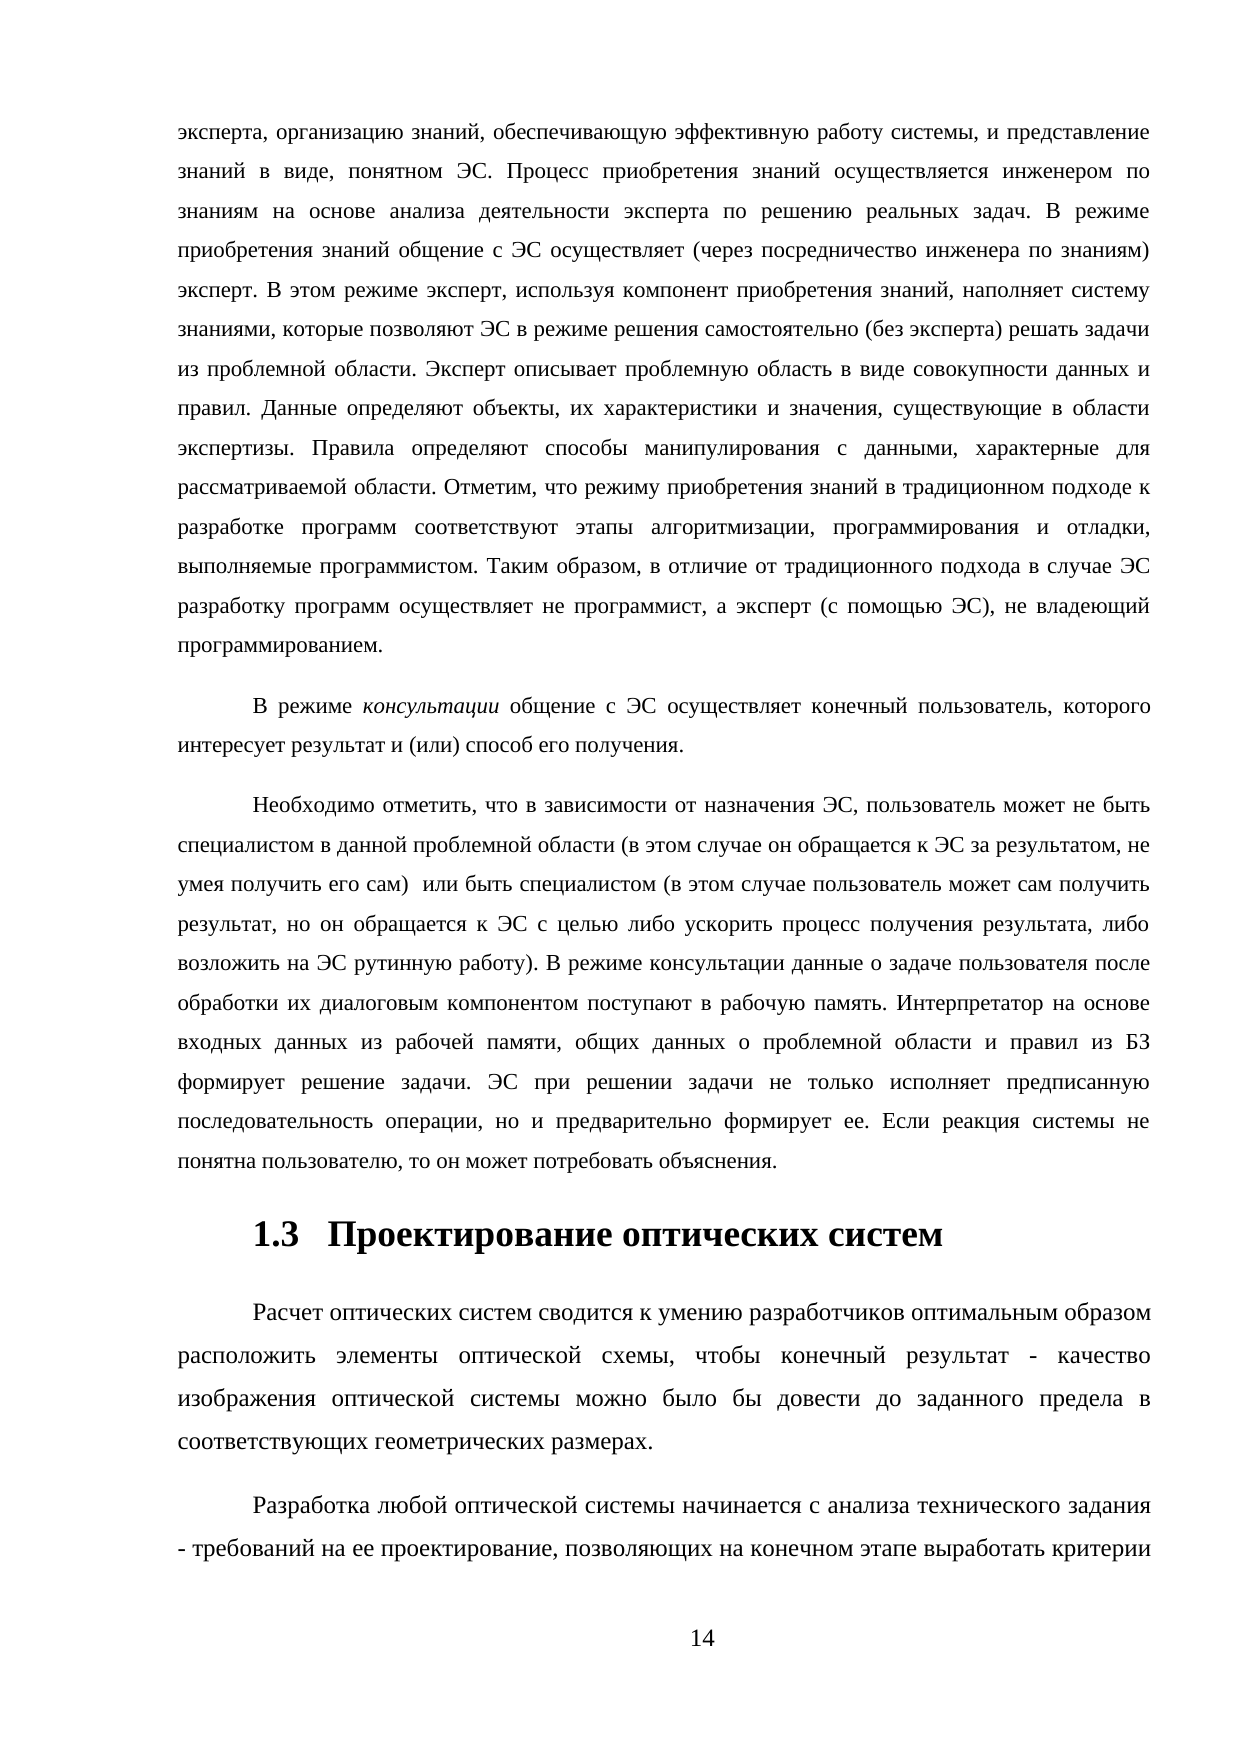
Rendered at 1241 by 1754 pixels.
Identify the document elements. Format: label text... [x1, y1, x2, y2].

text В режиме консультации общение с ЭС осуществляет конечный пользователь, которого интересует результат и (или) способ его получения. [177, 692, 1152, 757]
text Расчет оптических систем сводится к умению разработчиков оптимальным образом расположить элементы оптической схемы, чтобы конечный результат - качество изображения оптической системы можно было бы довести до заданного предела в соответствующих геометрических размерах. [177, 1297, 1152, 1455]
text Необходимо отметить, что в зависимости от назначения ЭС, пользователь может не быть специалистом в данной проблемной области (в этом случае он обращается к ЭС за результатом, не умея получить его сам) или быть специалистом (в этом случае пользователь может сам получить результат, но он обращается к ЭС с целью либо ускорить процесс получения результата, либо возложить на ЭС рутинную работу). В режиме консультации данные о задаче пользователя после обработки их диалоговым компонентом поступают в рабочую память. Интерпретатор на основе входных данных из рабочей памяти, общих данных о проблемной области и правил из БЗ формирует решение задачи. ЭС при решении задачи не только исполняет предписанную последовательность операции, но и предварительно формирует ее. Если реакция системы не понятна пользователю, то он может потребовать объяснения. [177, 791, 1152, 1173]
subtitle Проектирование оптических систем [177, 1211, 1152, 1254]
